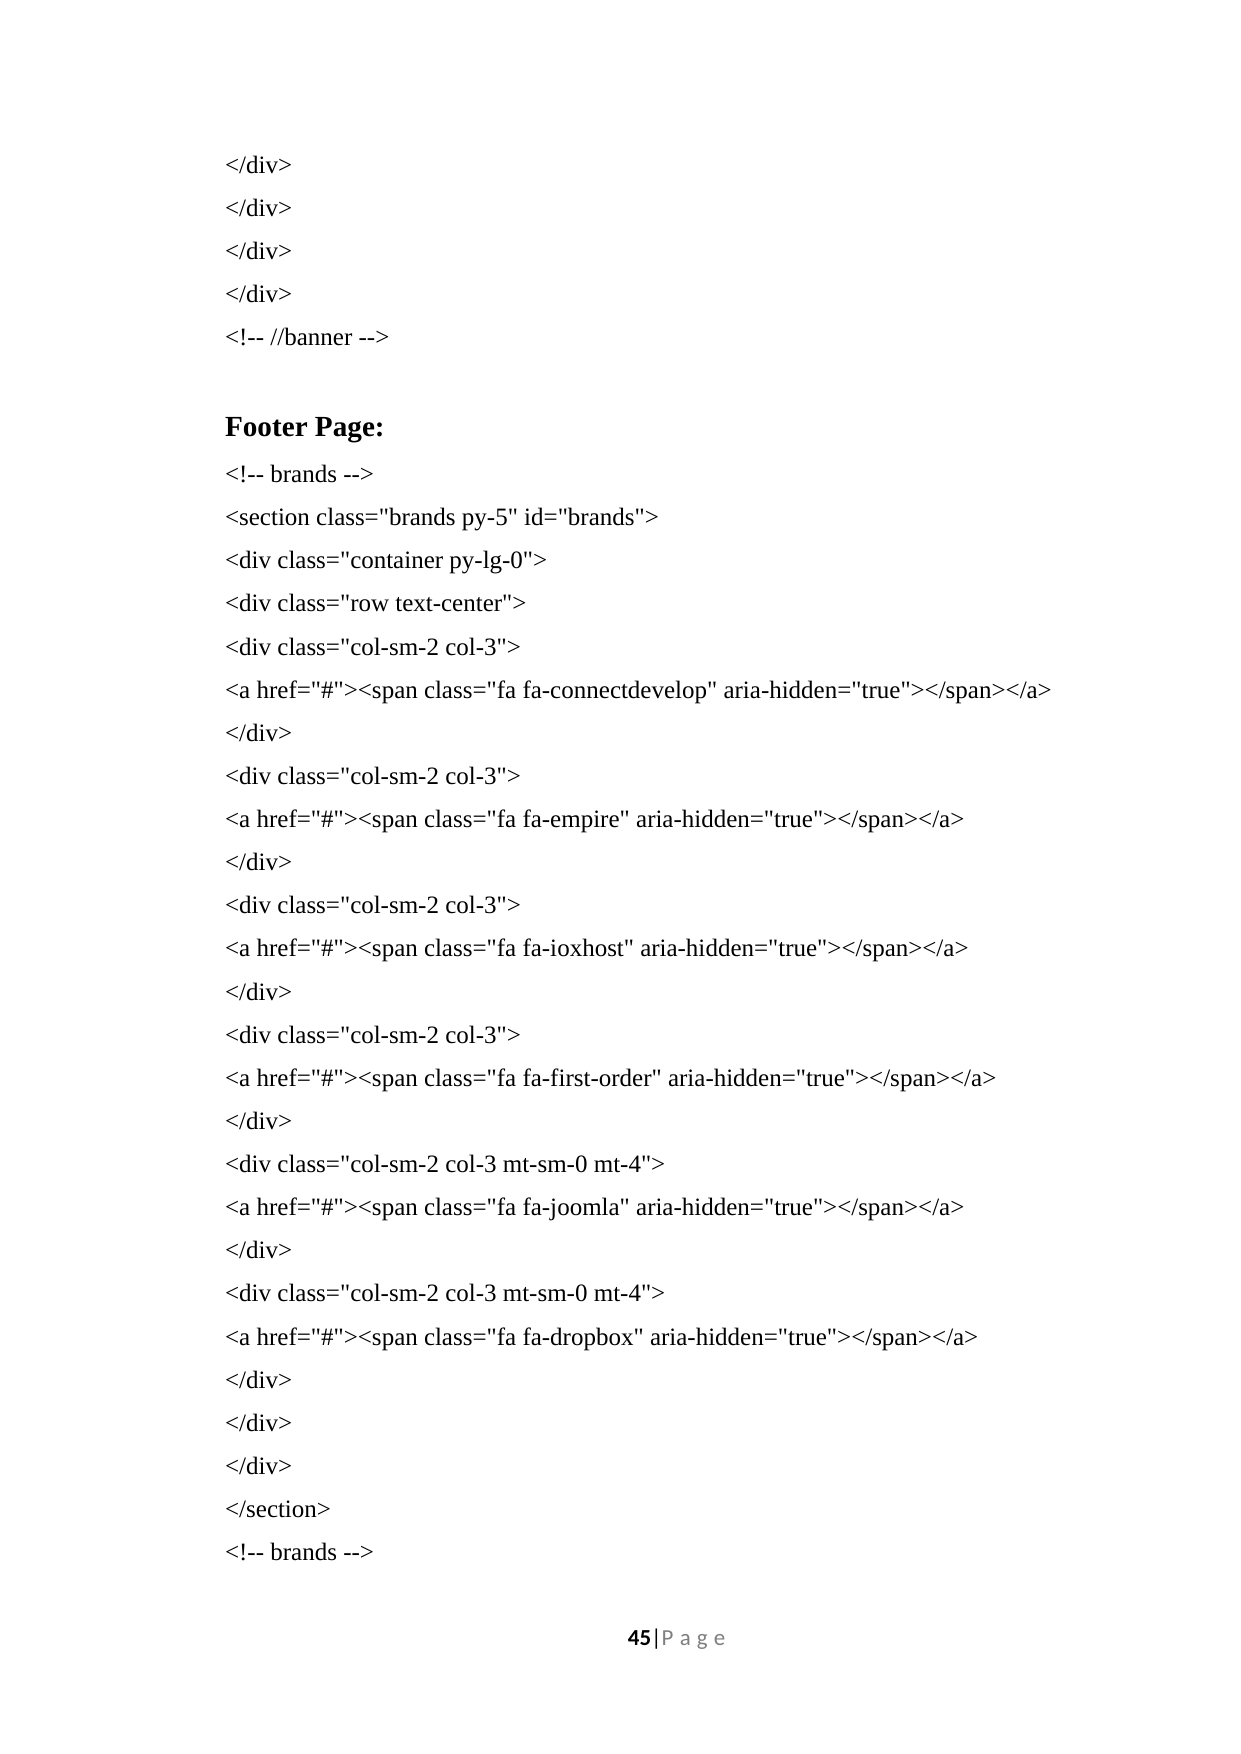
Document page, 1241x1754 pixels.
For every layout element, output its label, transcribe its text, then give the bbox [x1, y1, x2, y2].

text </div> [225, 718, 1128, 747]
text <div class="col-sm-2 col-3 mt-sm-0 mt-4"> [225, 1149, 1128, 1178]
text <!-- brands --> [225, 1537, 1128, 1566]
text <a href="#"><span class="fa fa-joomla" aria-hidden="true"></span></a> [225, 1192, 1128, 1221]
text <div class="col-sm-2 col-3"> [225, 761, 1128, 790]
text </div> [225, 847, 1128, 876]
text </div> [225, 1451, 1128, 1480]
text <a href="#"><span class="fa fa-connectdevelop" aria-hidden="true"></span></a> [225, 675, 1128, 703]
text </section> [225, 1494, 1128, 1523]
text </div> [225, 1235, 1128, 1264]
text </div> [225, 279, 1128, 308]
text <div class="col-sm-2 col-3"> [225, 1020, 1128, 1048]
text </div> [225, 1106, 1128, 1135]
text <div class="col-sm-2 col-3 mt-sm-0 mt-4"> [225, 1278, 1128, 1307]
text Footer Page: [225, 409, 1128, 442]
text <section class="brands py-5" id="brands"> [225, 502, 1128, 531]
text <div class="col-sm-2 col-3"> [225, 890, 1128, 919]
text <a href="#"><span class="fa fa-first-order" aria-hidden="true"></span></a> [225, 1063, 1128, 1092]
text </div> [225, 977, 1128, 1005]
text <!-- brands --> [225, 459, 1128, 488]
text </div> [225, 1365, 1128, 1393]
text </div> [225, 236, 1128, 265]
text <a href="#"><span class="fa fa-dropbox" aria-hidden="true"></span></a> [225, 1322, 1128, 1350]
text </div> [225, 193, 1128, 222]
text <div class="row text-center"> [225, 588, 1128, 617]
text <!-- //banner --> [225, 322, 1128, 351]
text </div> [225, 1408, 1128, 1437]
text <div class="container py-lg-0"> [225, 545, 1128, 574]
text <a href="#"><span class="fa fa-empire" aria-hidden="true"></span></a> [225, 804, 1128, 833]
text <a href="#"><span class="fa fa-ioxhost" aria-hidden="true"></span></a> [225, 933, 1128, 962]
text </div> [225, 150, 1128, 179]
text <div class="col-sm-2 col-3"> [225, 632, 1128, 660]
